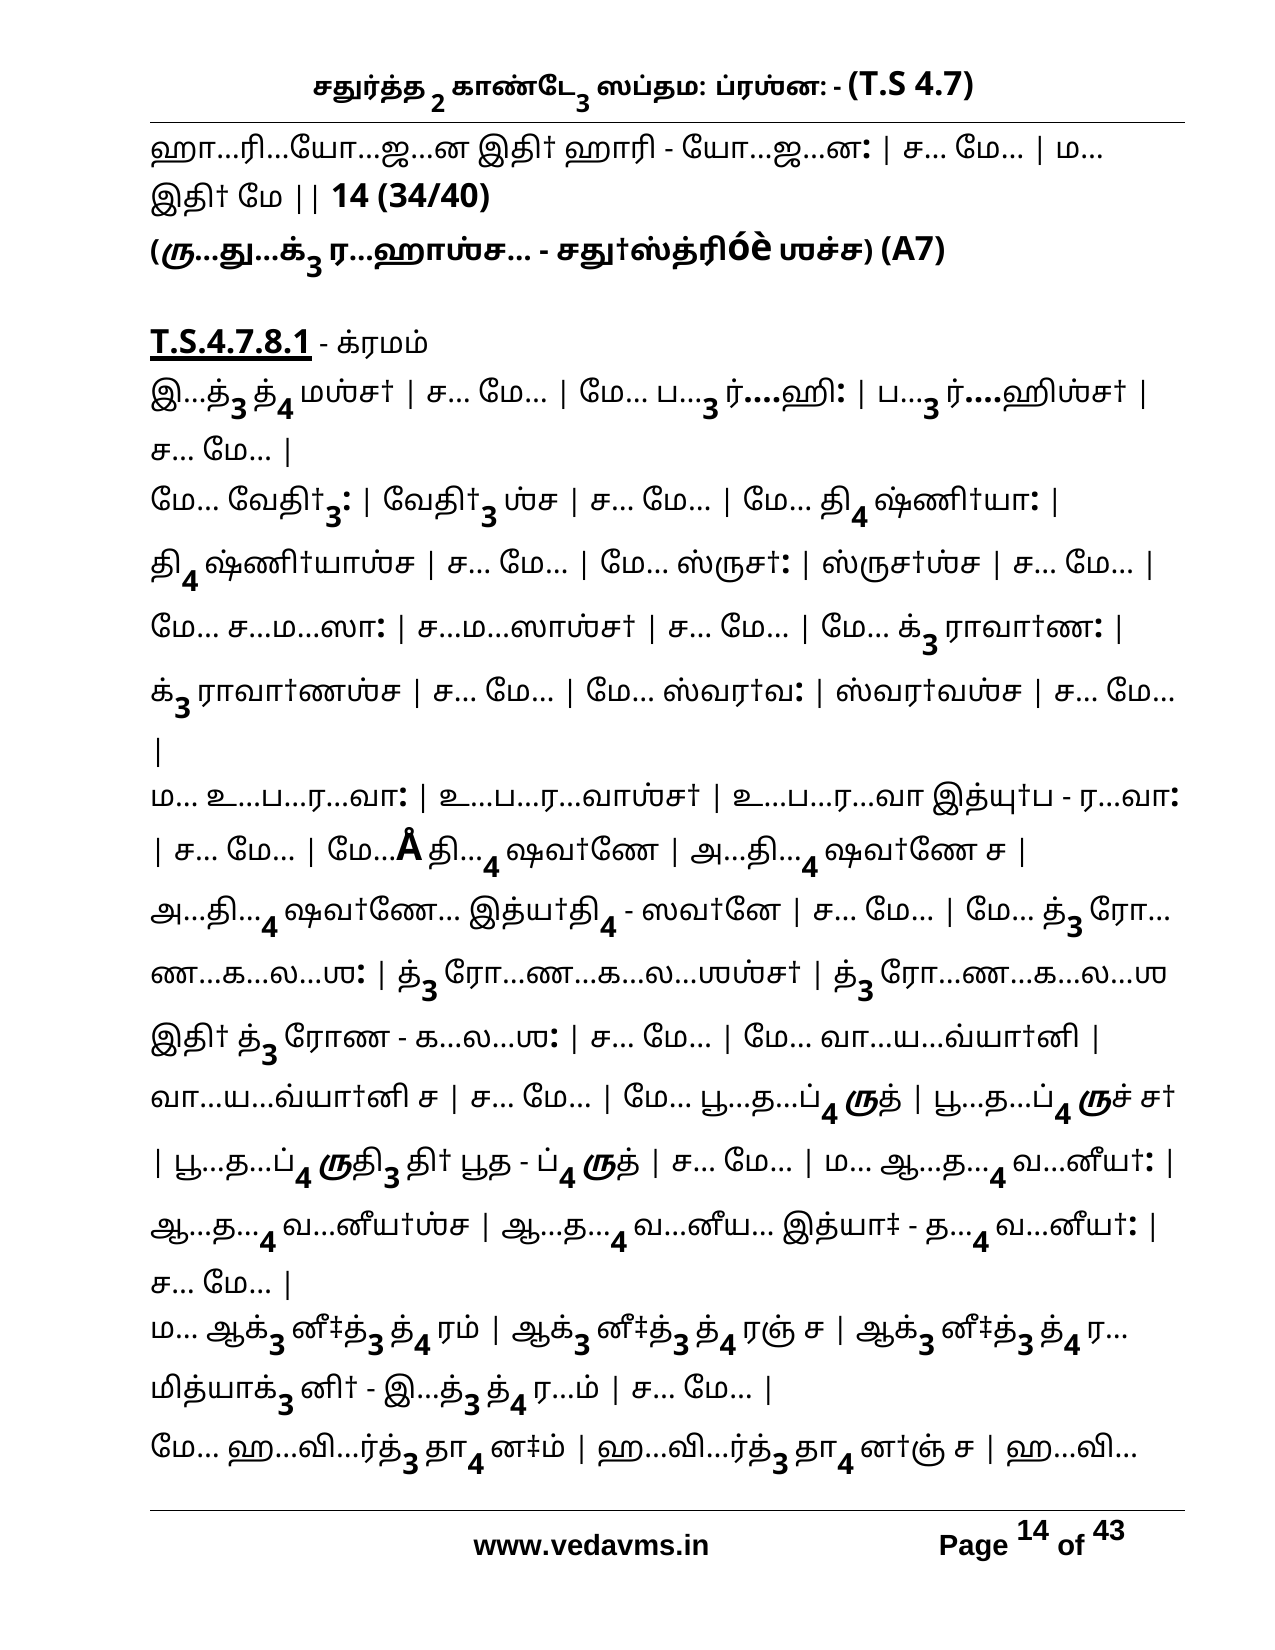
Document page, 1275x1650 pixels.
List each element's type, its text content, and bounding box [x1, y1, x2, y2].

text (ரு…து…க்3ர…ஹாஶ்ச… - சது†ஸ்த்ரிóèஶச்ச) (A7) [150, 220, 1185, 286]
text T.S.4.7.8.1 - க்ரமம் [150, 318, 1185, 364]
